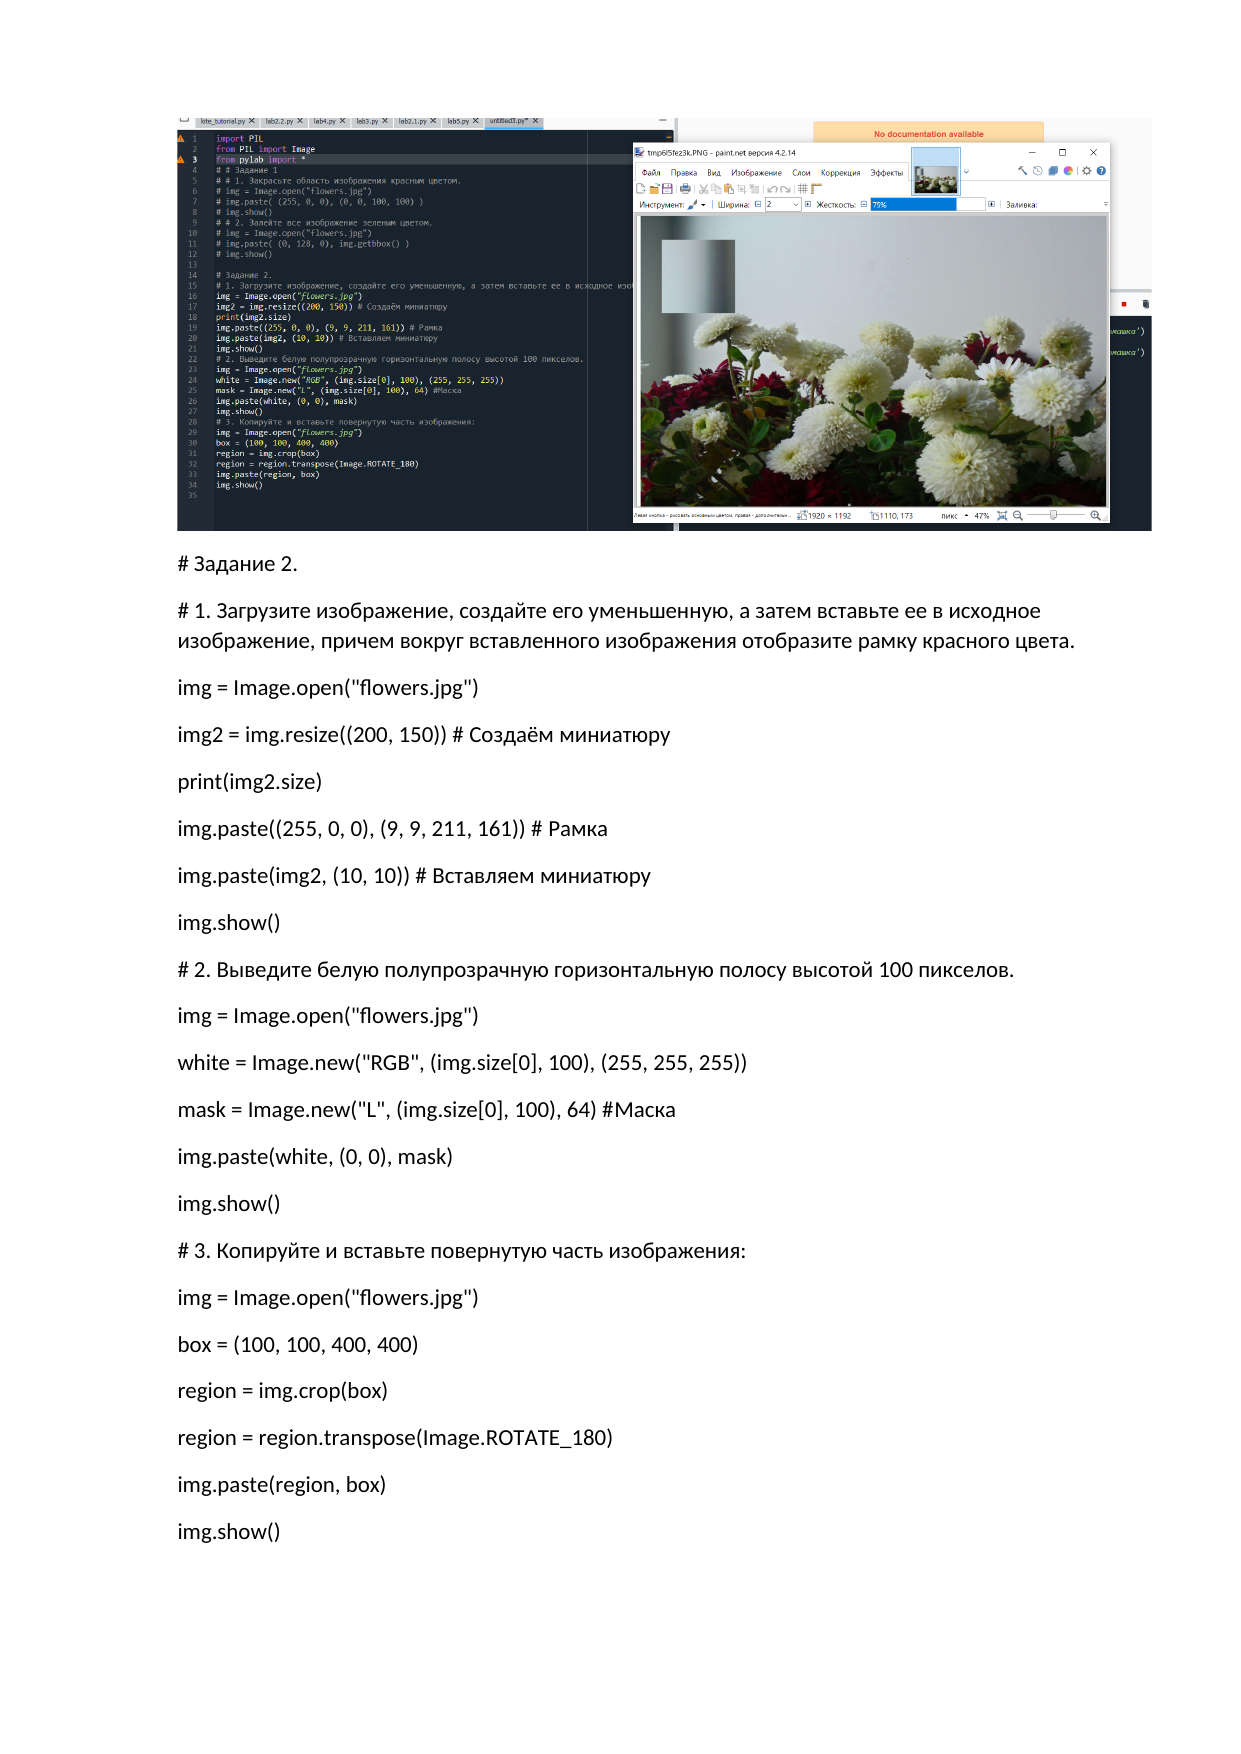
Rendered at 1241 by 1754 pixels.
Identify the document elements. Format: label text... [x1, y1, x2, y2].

text img = Image.open("flowers.jpg") [177, 1283, 1152, 1311]
text img = Image.open("flowers.jpg") [177, 1002, 1152, 1029]
text region = region.transpose(Image.ROTATE_180) [177, 1423, 1152, 1451]
text # 2. Выведите белую полупрозрачную горизонтальную полосу высотой 100 пикселов. [177, 955, 1152, 983]
text region = img.crop(box) [177, 1377, 1152, 1404]
text img.paste(img2, (10, 10)) # Вставляем миниатюру [177, 861, 1152, 889]
text # 1. Загрузите изображение, создайте его уменьшенную, а затем вставьте ее в исходное изображение, причем вокруг вставленного изображения отобразите рамку красного цвета. [177, 596, 1152, 654]
text img.show() [177, 908, 1152, 936]
text img.show() [177, 1189, 1152, 1217]
picture [177, 118, 1152, 531]
text img.paste(white, (0, 0), mask) [177, 1142, 1152, 1170]
text img.paste((255, 0, 0), (9, 9, 211, 161)) # Рамка [177, 814, 1152, 842]
text # Задание 2. [177, 549, 1152, 577]
text img2 = img.resize((200, 150)) # Создаём миниатюру [177, 720, 1152, 748]
text box = (100, 100, 400, 400) [177, 1330, 1152, 1358]
text img = Image.open("flowers.jpg") [177, 673, 1152, 701]
text print(img2.size) [177, 767, 1152, 795]
text white = Image.new("RGB", (img.size[0], 100), (255, 255, 255)) [177, 1048, 1152, 1076]
text # 3. Копируйте и вставьте повернутую часть изображения: [177, 1236, 1152, 1264]
text img.show() [177, 1517, 1152, 1545]
text img.paste(region, box) [177, 1470, 1152, 1498]
text mask = Image.new("L", (img.size[0], 100), 64) #Маска [177, 1095, 1152, 1123]
